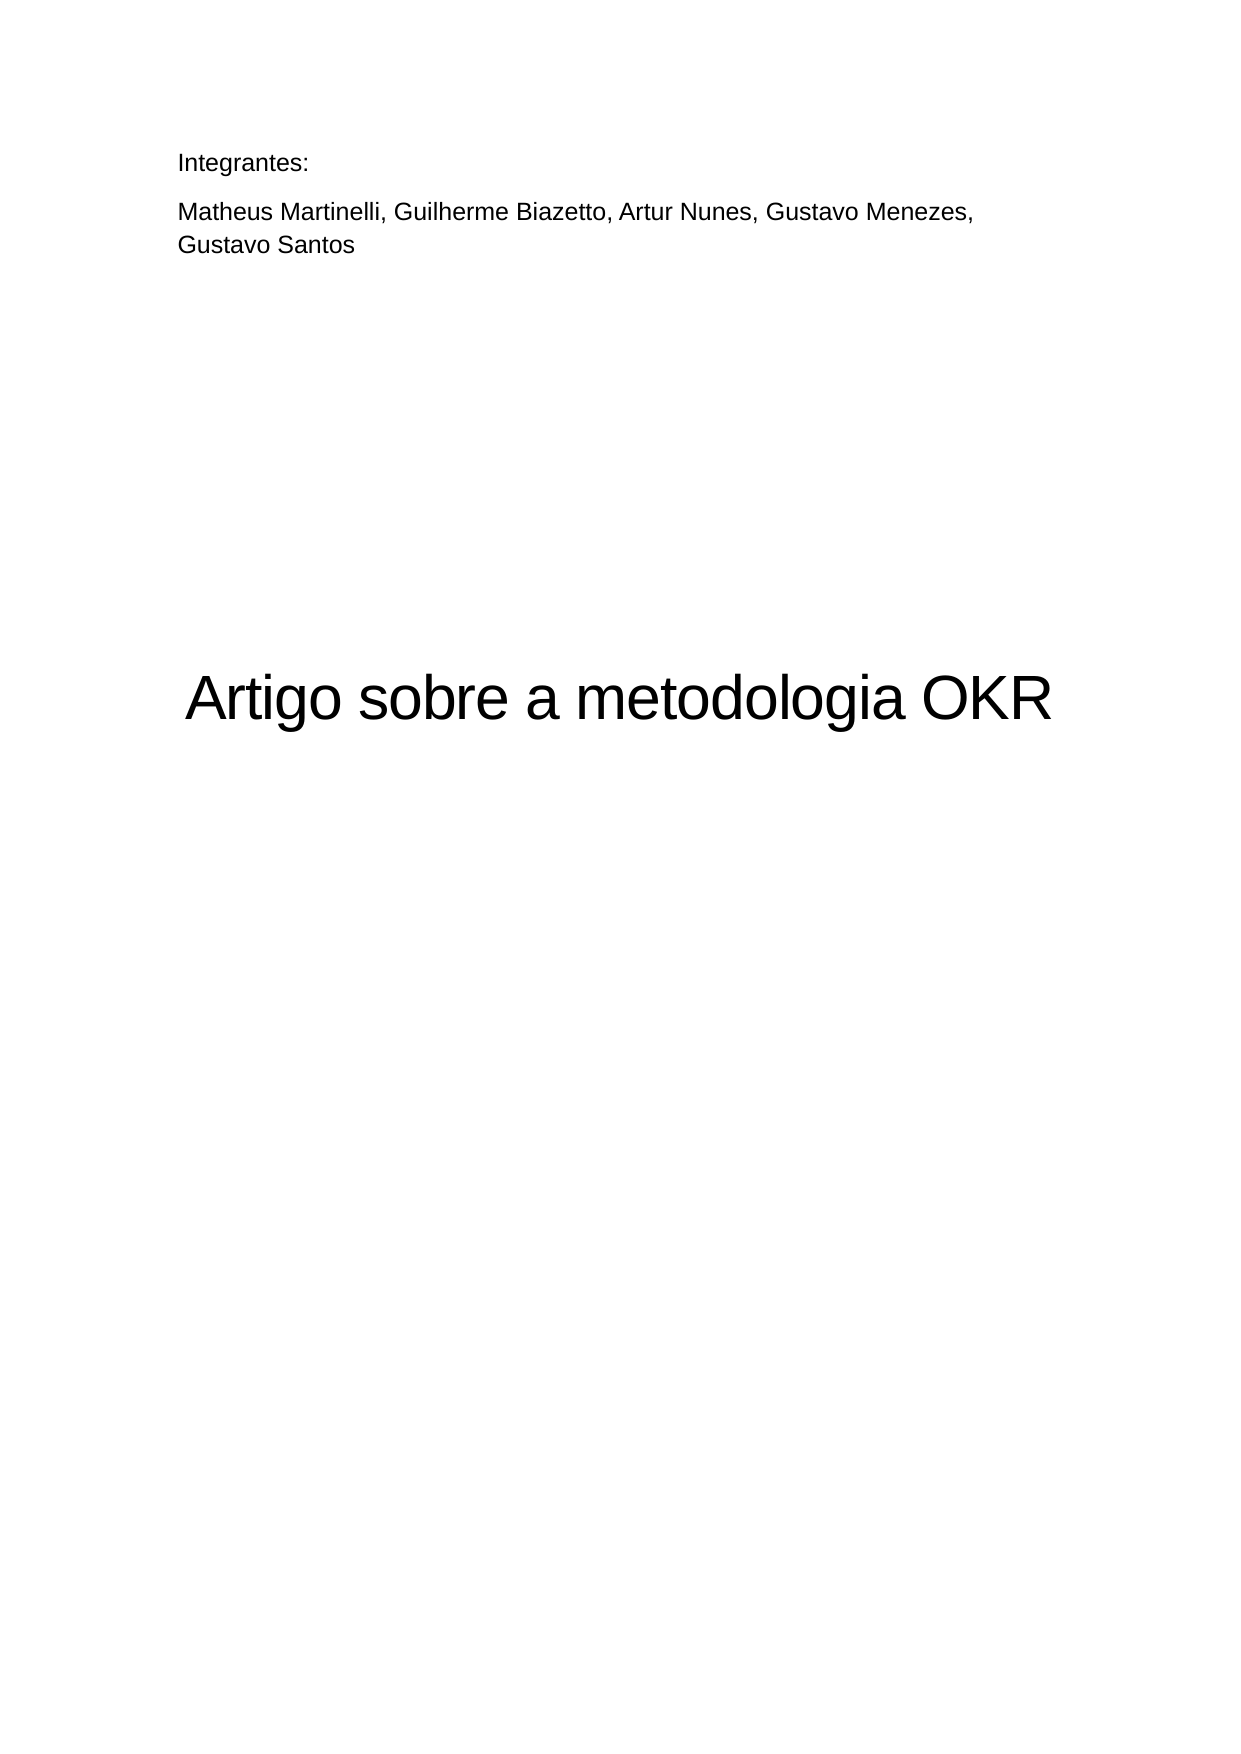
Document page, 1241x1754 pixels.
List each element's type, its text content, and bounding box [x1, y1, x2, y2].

text Integrantes: [177, 148, 1063, 176]
title Artigo sobre a metodologia OKR [177, 660, 1063, 732]
text Matheus Martinelli, Guilherme Biazetto, Artur Nunes, Gustavo Menezes, Gustavo Santos [177, 197, 1063, 259]
